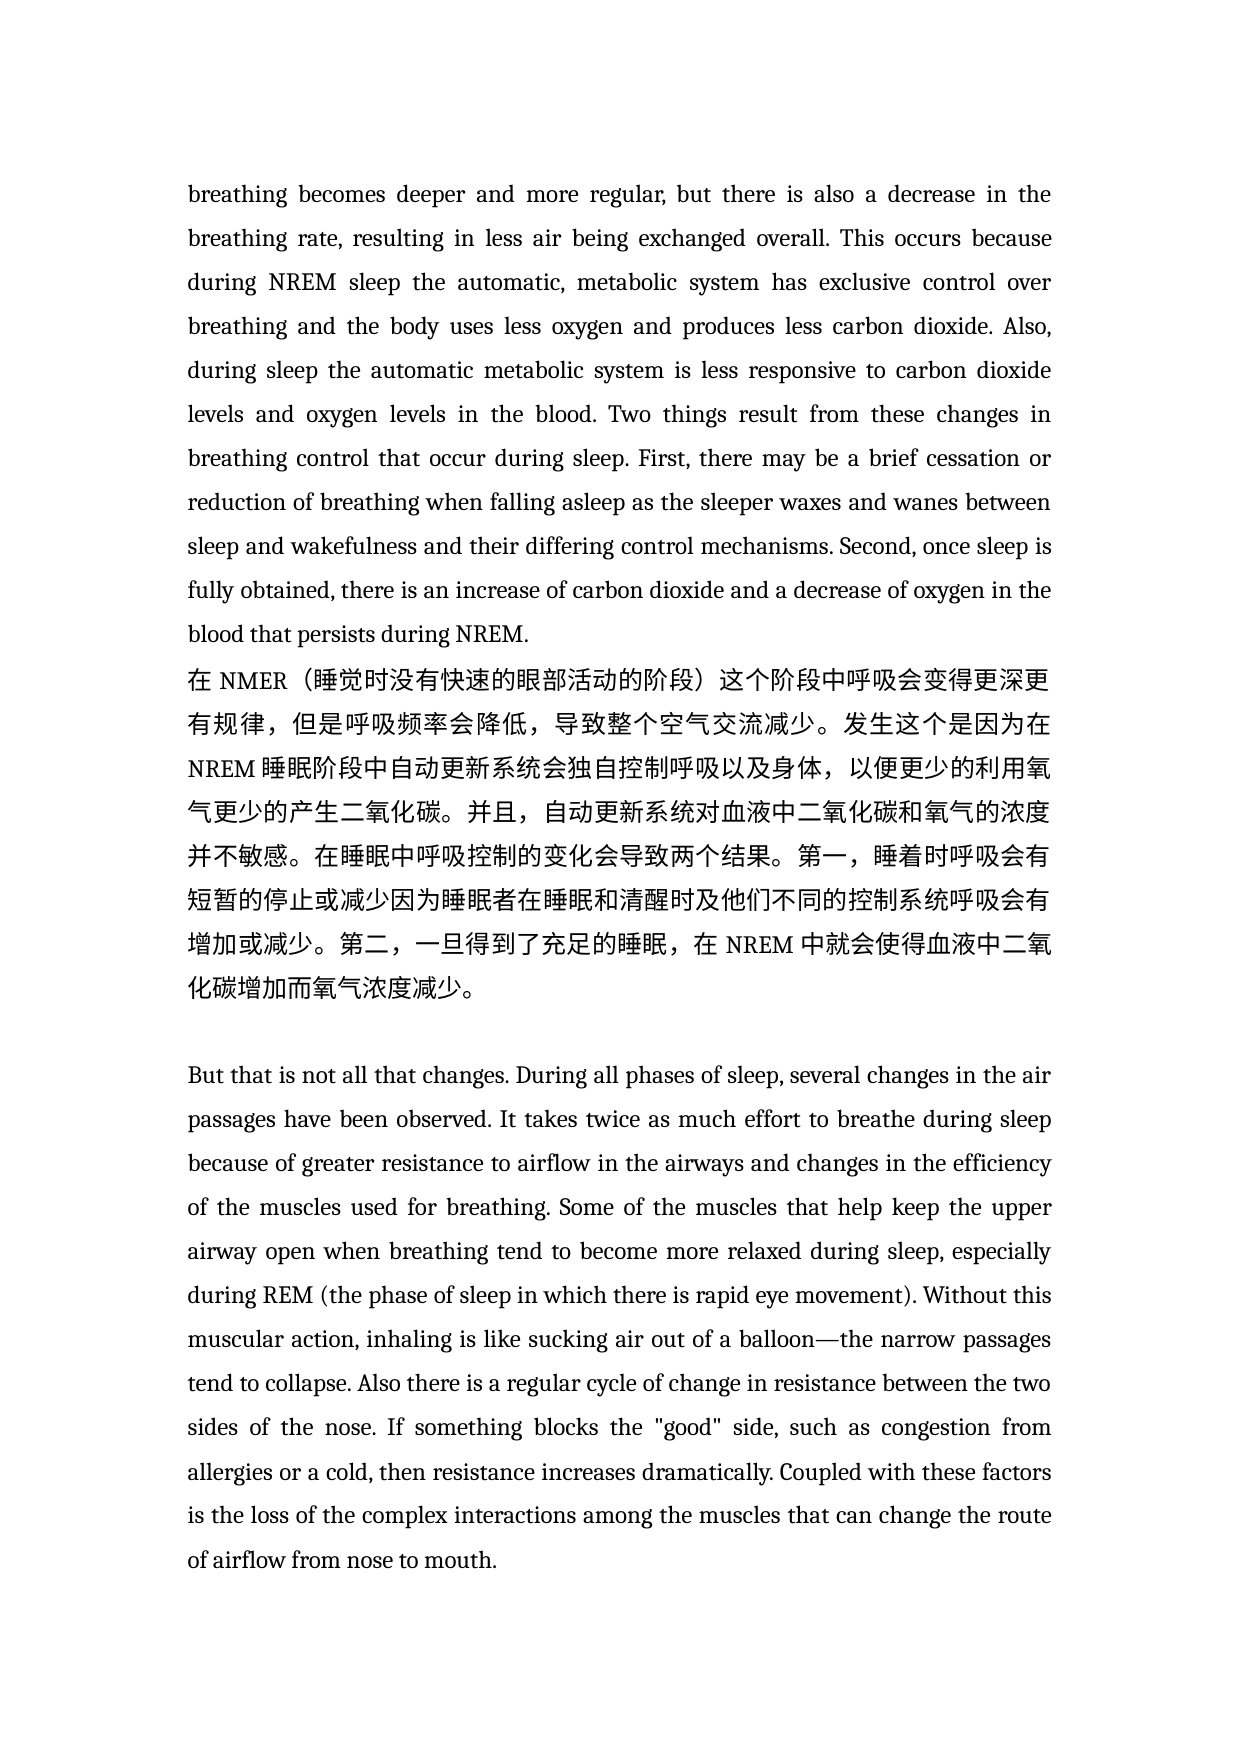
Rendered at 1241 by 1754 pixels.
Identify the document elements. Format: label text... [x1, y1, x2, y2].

text But that is not all that changes. During all phases of sleep, several changes in the air passages have been observed. It takes twice as much effort to breathe during sleep because of greater resistance to airflow in the airways and changes in the efficiency of the muscles used for breathing. Some of the muscles that help keep the upper airway open when breathing tend to become more relaxed during sleep, especially during REM (the phase of sleep in which there is rapid eye movement). Without this muscular action, inhaling is like sucking air out of a balloon—the narrow passages tend to collapse. Also there is a regular cycle of change in resistance between the two sides of the nose. If something blocks the "good" side, such as congestion from allergies or a cold, then resistance increases dramatically. Coupled with these factors is the loss of the complex interactions among the muscles that can change the route of airflow from nose to mouth. [187, 1053, 1053, 1582]
text 在 NMER（睡觉时没有快速的眼部活动的阶段）这个阶段中呼吸会变得更深更有规律，但是呼吸频率会降低，导致整个空气交流减少。发生这个是因为在 NREM睡眠阶段中自动更新系统会独自控制呼吸以及身体，以便更少的利用氧气更少的产生二氧化碳。并且，自动更新系统对血液中二氧化碳和氧气的浓度并不敏感。在睡眠中呼吸控制的变化会导致两个结果。第一，睡着时呼吸会有短暂的停止或减少因为睡眠者在睡眠和清醒时及他们不同的控制系统呼吸会有增加或减少。第二，一旦得到了充足的睡眠，在 NREM 中就会使得血液中二氧化碳增加而氧气浓度减少。 [187, 657, 1053, 1009]
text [187, 172, 1053, 657]
